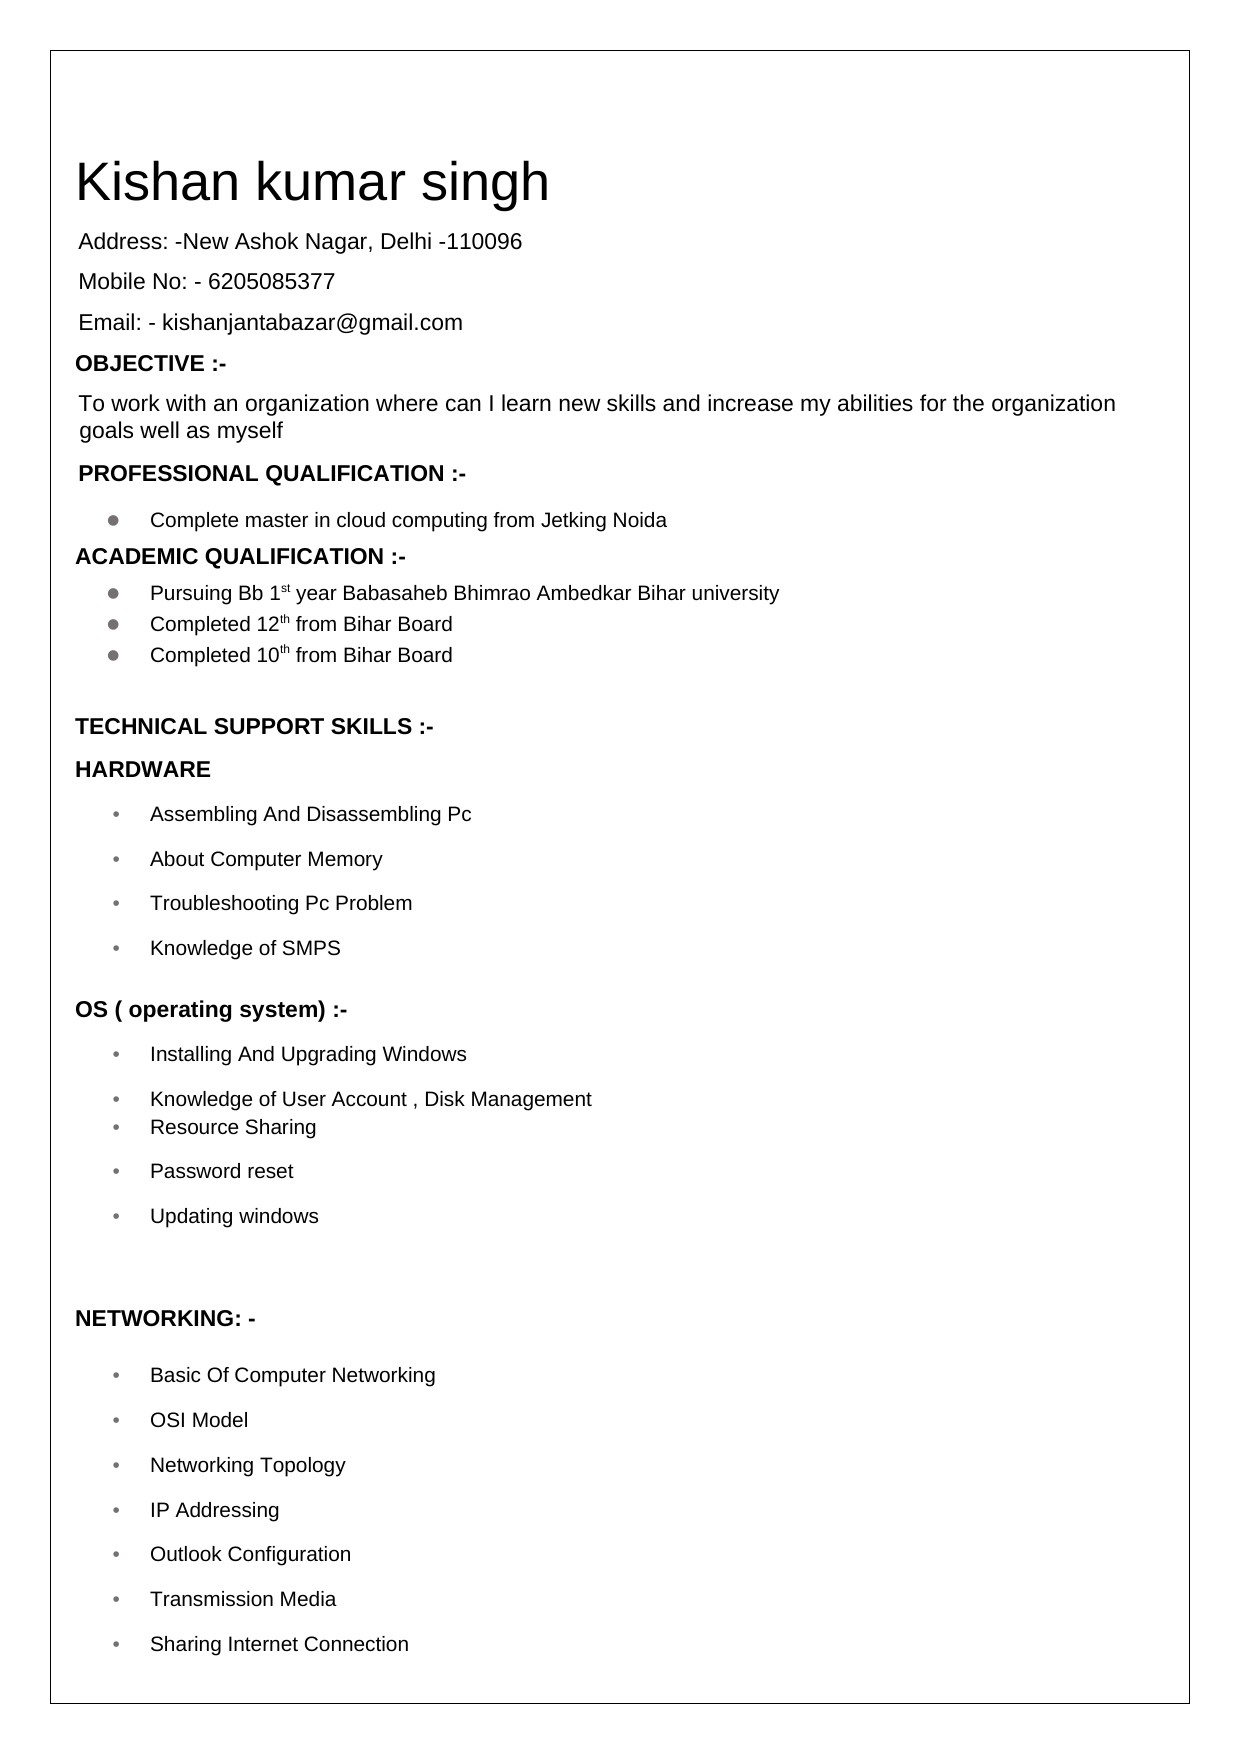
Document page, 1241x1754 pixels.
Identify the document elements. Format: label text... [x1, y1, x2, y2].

text Kishan kumar singh [75, 149, 1165, 212]
list About Computer Memory [112, 844, 1165, 872]
text ACADEMIC QUALIFICATION :- [75, 543, 1165, 569]
text PROFESSIONAL QUALIFICATION :- [78, 460, 1165, 486]
text NETWORKING: - [75, 1304, 1165, 1331]
list Transmission Media [112, 1584, 1165, 1612]
list Assembling And Disassembling Pc [112, 799, 1165, 827]
list Completed 12th from Bihar Board [75, 609, 1165, 637]
list Resource Sharing [112, 1112, 1165, 1140]
list Updating windows [112, 1201, 1165, 1229]
list Complete master in cloud computing from Jetking Noida [75, 506, 1165, 533]
text Mobile No: - 6205085377 [78, 268, 1165, 295]
list Knowledge of SMPS [112, 933, 1165, 961]
list Password reset [112, 1157, 1165, 1185]
list Installing And Upgrading Windows [112, 1039, 1165, 1067]
list Knowledge of User Account , Disk Management [112, 1084, 1165, 1112]
list Completed 10th from Bihar Board [75, 640, 1165, 668]
text HARDWARE [75, 756, 1165, 782]
list Pursuing Bb 1st year Babasaheb Bhimrao Ambedkar Bihar university [75, 578, 1165, 606]
list OSI Model [112, 1405, 1165, 1433]
text Address: -New Ashok Nagar, Delhi -110096 [78, 228, 1165, 254]
list Sharing Internet Connection [112, 1629, 1165, 1657]
list IP Addressing [112, 1495, 1165, 1523]
text TECHNICAL SUPPORT SKILLS :- [75, 713, 1165, 739]
text To work with an organization where can I learn new skills and increase my abilities for the organization goals well as myself [78, 390, 1165, 443]
text OBJECTIVE :- [75, 349, 1165, 376]
text Email: - kishanjantabazar@gmail.com [78, 308, 1165, 335]
list Basic Of Computer Networking [112, 1361, 1165, 1389]
list Troubleshooting Pc Problem [112, 888, 1165, 916]
text OS ( operating system) :- [75, 996, 1165, 1022]
list Networking Topology [112, 1450, 1165, 1478]
list Outlook Configuration [112, 1539, 1165, 1567]
